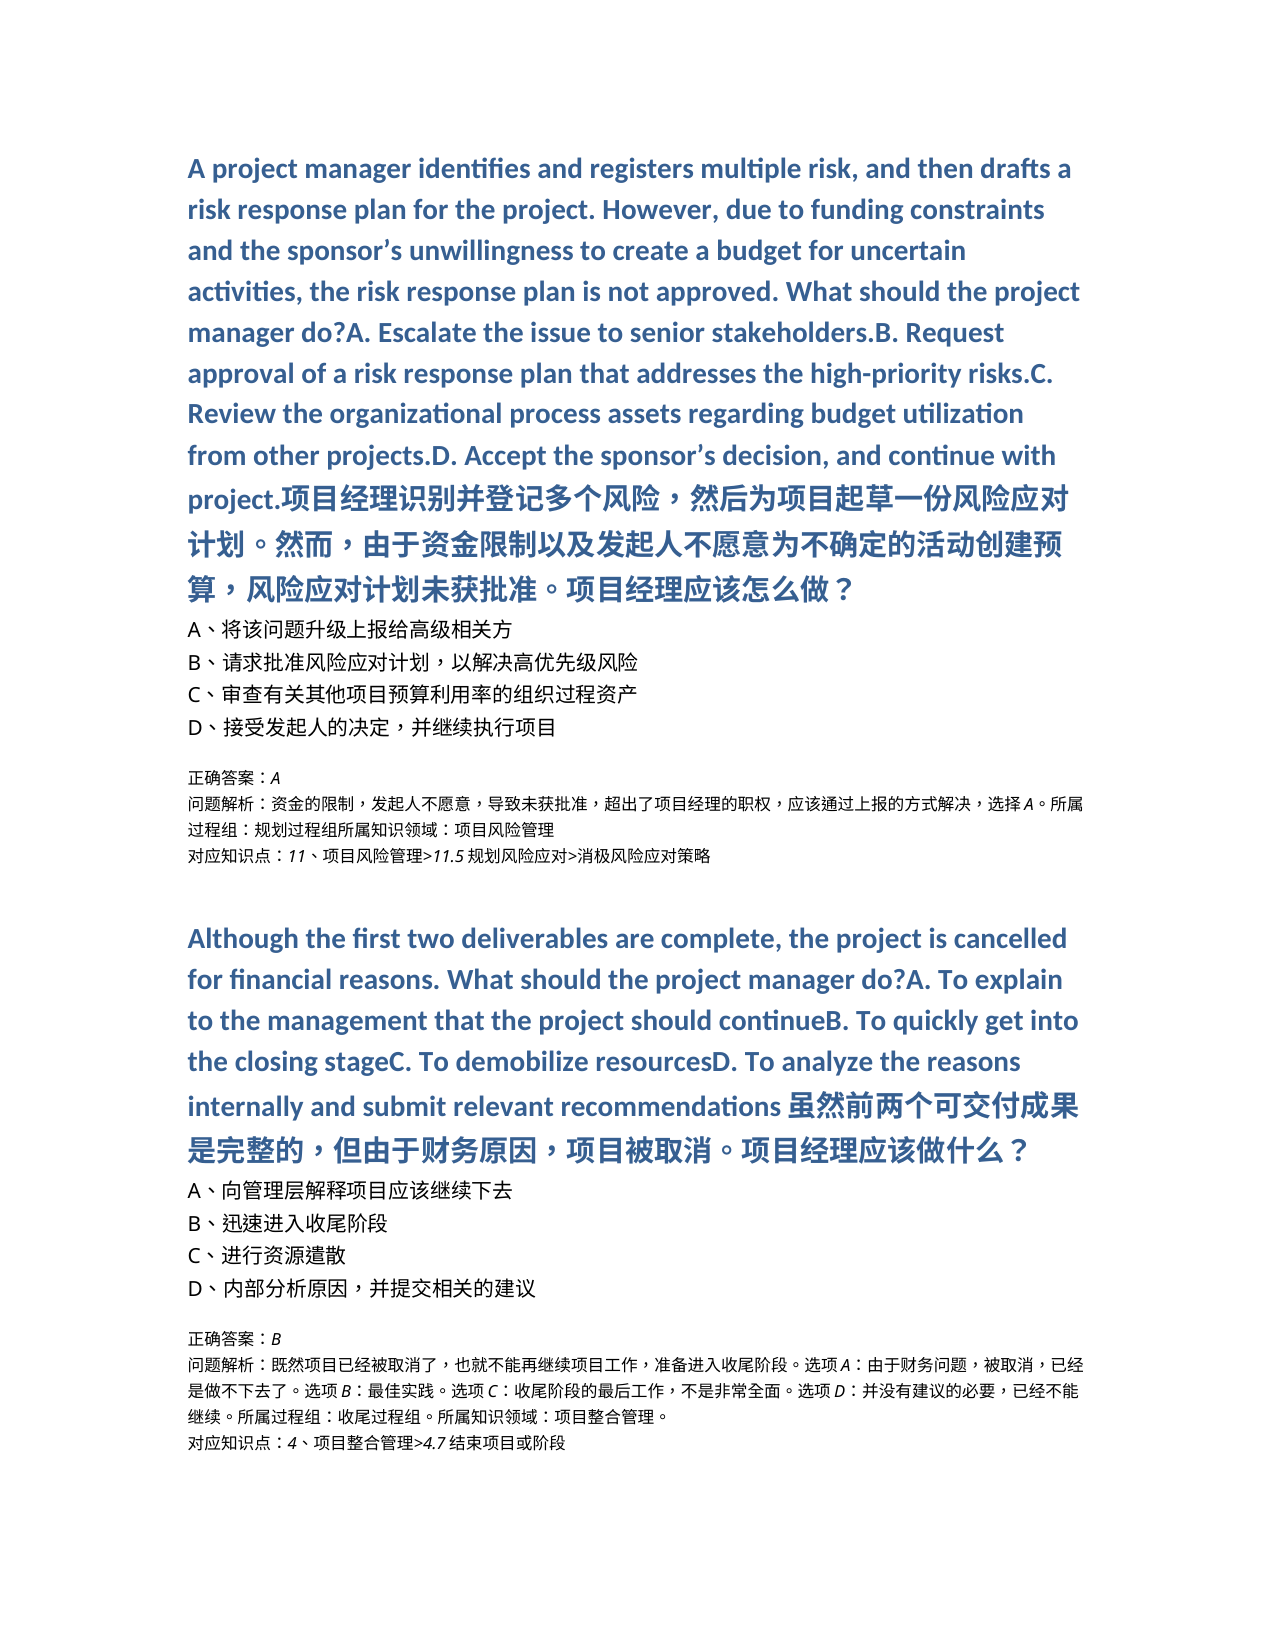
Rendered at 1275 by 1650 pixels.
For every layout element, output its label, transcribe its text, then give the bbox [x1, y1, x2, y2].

text 正确答案：B 问题解析：既然项目已经被取消了，也就不能再继续项目工作，准备进入收尾阶段。选项A：由于财务问题，被取消，已经是做不下去了。选项B：最佳实践。选项C：收尾阶段的最后工作，不是非常全面。选项D：并没有建议的必要，已经不能继续。所属过程组：收尾过程组。所属知识领域：项目整合管理。 对应知识点：4、项目整合管理>4.7结束项目或阶段 [187, 1327, 1087, 1454]
subtitle A project manager identifies and registers multiple risk, and then drafts a risk response plan for the project. However, due to funding constraints and the sponsor’s unwillingness to create a budget for uncertain activities, the risk response plan is not approved. What should the project manager do?A. Escalate the issue to senior stakeholders.B. Request approval of a risk response plan that addresses the high-priority risks.C. Review the organizational process assets regarding budget utilization from other projects.D. Accept the sponsor’s decision, and continue with project.项目经理识别并登记多个风险，然后为项目起草一份风险应对计划。然而，由于资金限制以及发起人不愿意为不确定的活动创建预算，风险应对计划未获批准。项目经理应该怎么做？ [187, 150, 1087, 609]
subtitle Although the first two deliverables are complete, the project is cancelled for financial reasons. What should the project manager do?A. To explain to the management that the project should continueB. To quickly get into the closing stageC. To demobilize resourcesD. To analyze the reasons internally and submit relevant recommendations虽然前两个可交付成果是完整的，但由于财务原因，项目被取消。项目经理应该做什么？ [187, 920, 1087, 1170]
text 正确答案：A 问题解析：资金的限制，发起人不愿意，导致未获批准，超出了项目经理的职权，应该通过上报的方式解决，选择A。所属过程组：规划过程组所属知识领域：项目风险管理 对应知识点：11、项目风险管理>11.5规划风险应对>消极风险应对策略 [187, 766, 1087, 867]
text A、向管理层解释项目应该继续下去 B、迅速进入收尾阶段 C、进行资源遣散 D、内部分析原因，并提交相关的建议 [187, 1176, 1087, 1302]
text A、将该问题升级上报给高级相关方 B、请求批准风险应对计划，以解决高优先级风险 C、审查有关其他项目预算利用率的组织过程资产 D、接受发起人的决定，并继续执行项目 [187, 615, 1087, 741]
